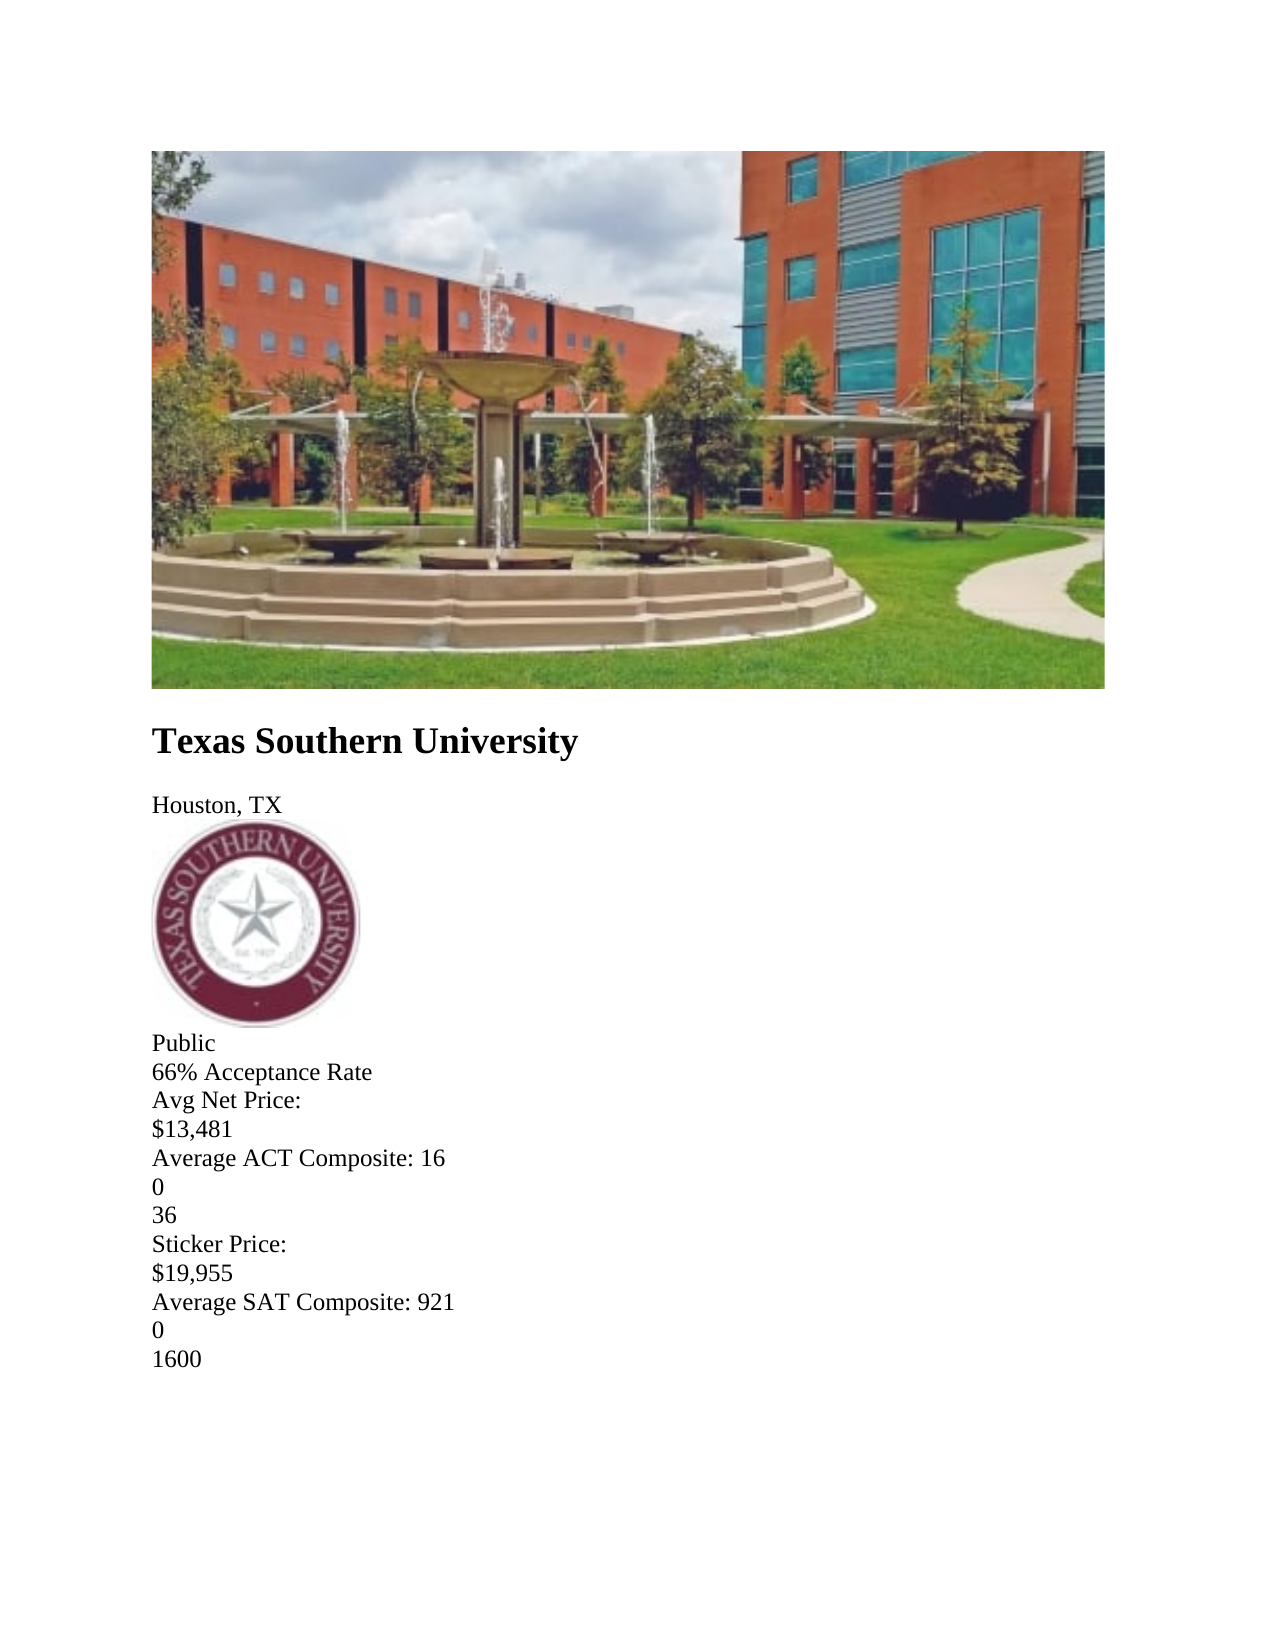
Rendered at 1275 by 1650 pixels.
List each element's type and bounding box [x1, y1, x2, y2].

picture [151, 151, 1105, 689]
picture [151, 819, 361, 1028]
table_header [150, 150, 1120, 1374]
